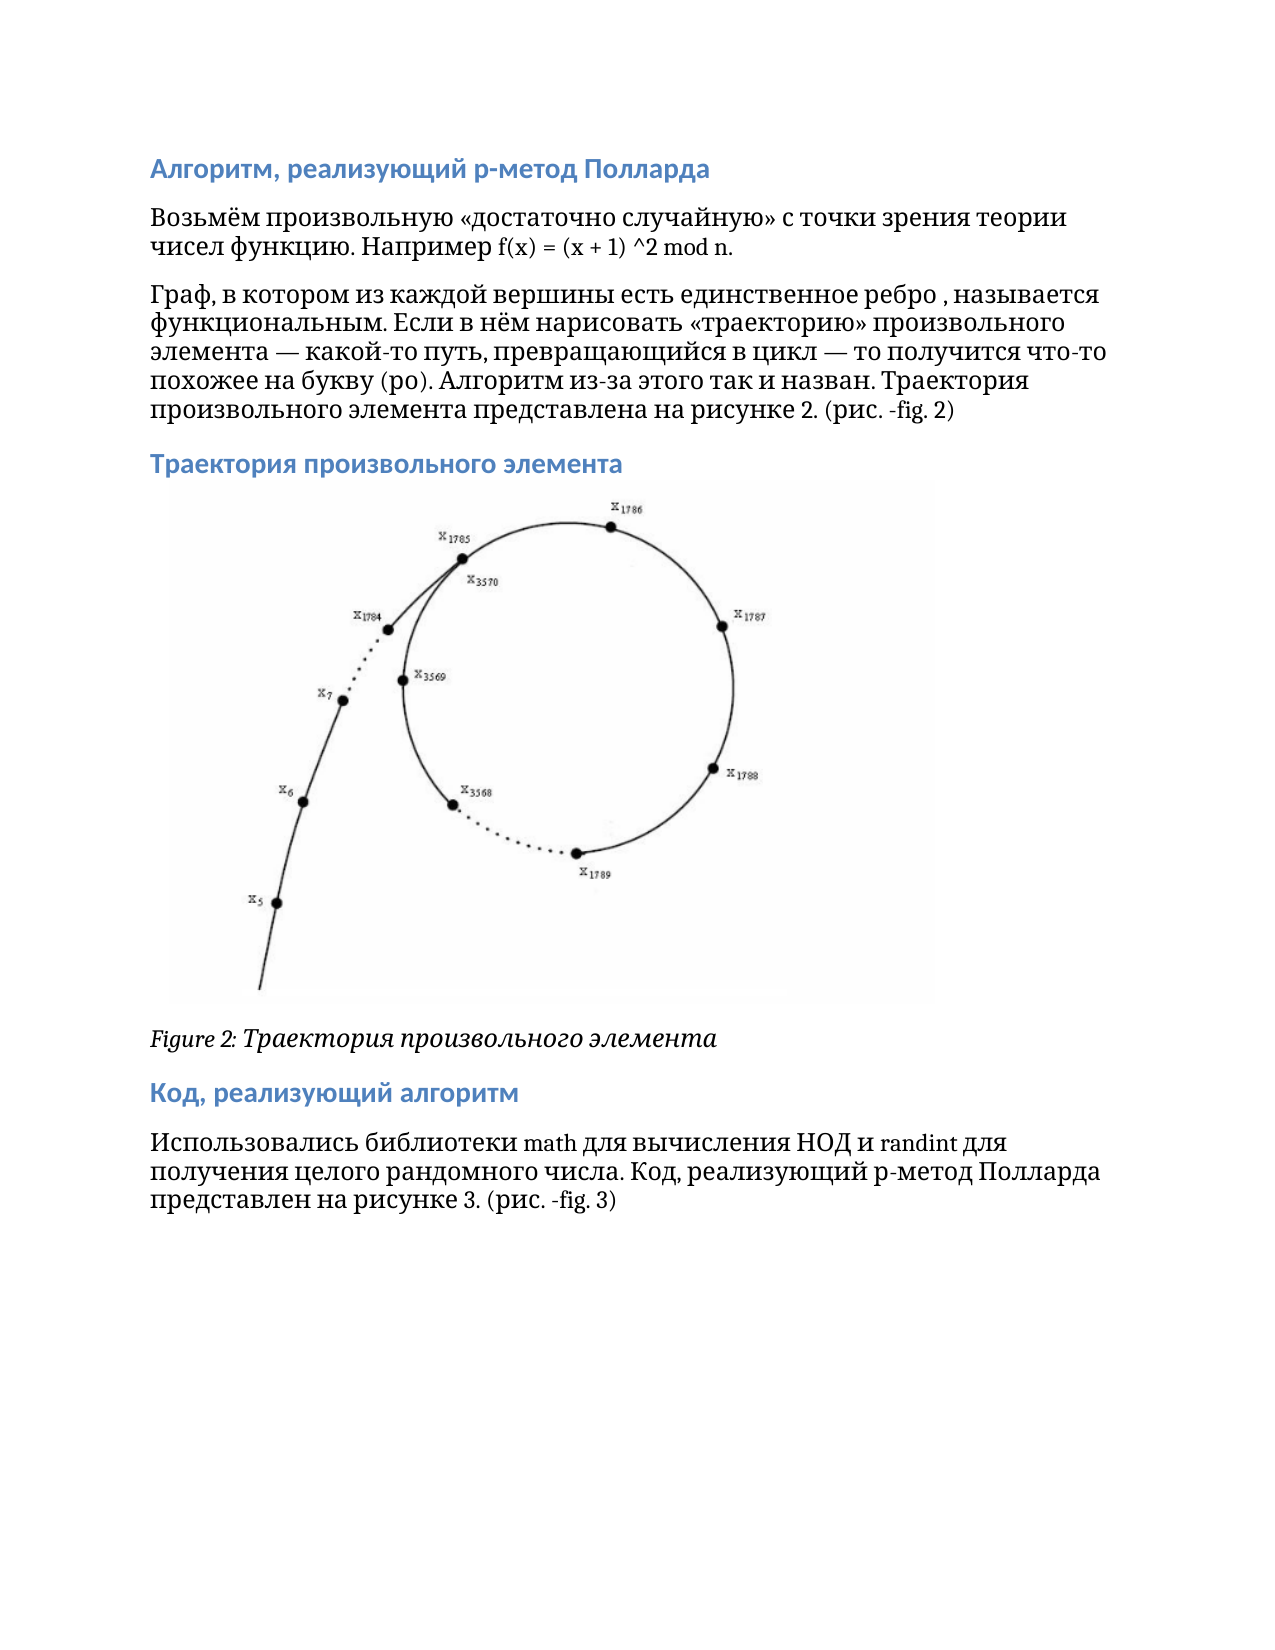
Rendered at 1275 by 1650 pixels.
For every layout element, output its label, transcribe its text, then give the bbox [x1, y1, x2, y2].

subtitle Код, реализующий алгоритм [150, 1074, 1125, 1110]
picture [168, 480, 936, 1004]
subtitle Траектория произвольного элемента [150, 445, 1125, 481]
subtitle Алгоритм, реализующий р-метод Полларда [150, 150, 1125, 186]
text Возьмём произвольную «достаточно случайную» с точки зрения теории чисел функцию. Например f(x) = (x + 1) ^2 mod n. [150, 204, 1125, 262]
text Figure 2: Траектория произвольного элемента [150, 1025, 1125, 1053]
text Использовались библиотеки math для вычисления НОД и randint для получения целого рандомного числа. Код, реализующий р-метод Полларда представлен на рисунке 3. (рис. -fig. 3) [150, 1129, 1125, 1215]
text Граф, в котором из каждой вершины есть единственное ребро , называется функциональным. Если в нём нарисовать «траекторию» произвольного элемента — какой-то путь, превращающийся в цикл — то получится что-то похожее на букву (ро). Алгоритм из-за этого так и назван. Траектория произвольного элемента представлена на рисунке 2. (рис. -fig. 2) [150, 281, 1125, 424]
